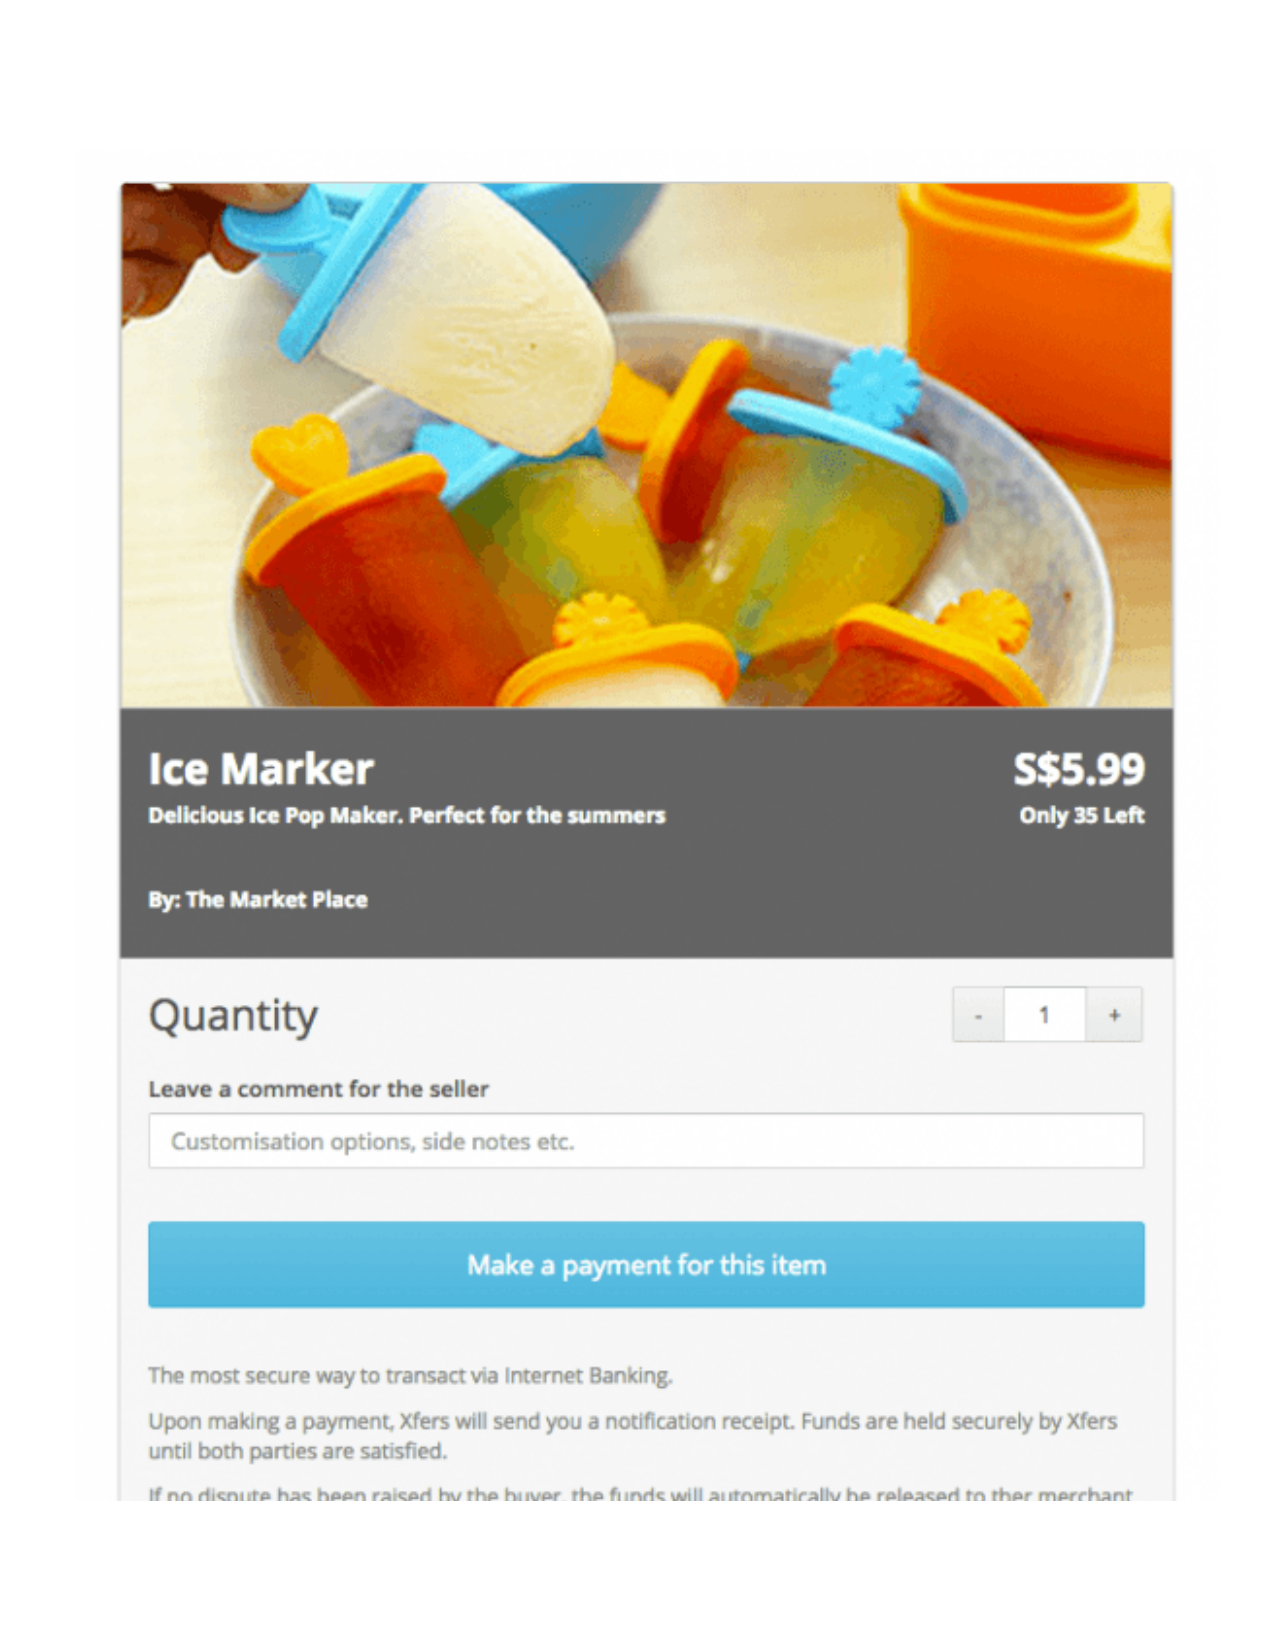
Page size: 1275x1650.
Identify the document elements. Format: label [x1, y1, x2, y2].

picture [75, 150, 1221, 1501]
